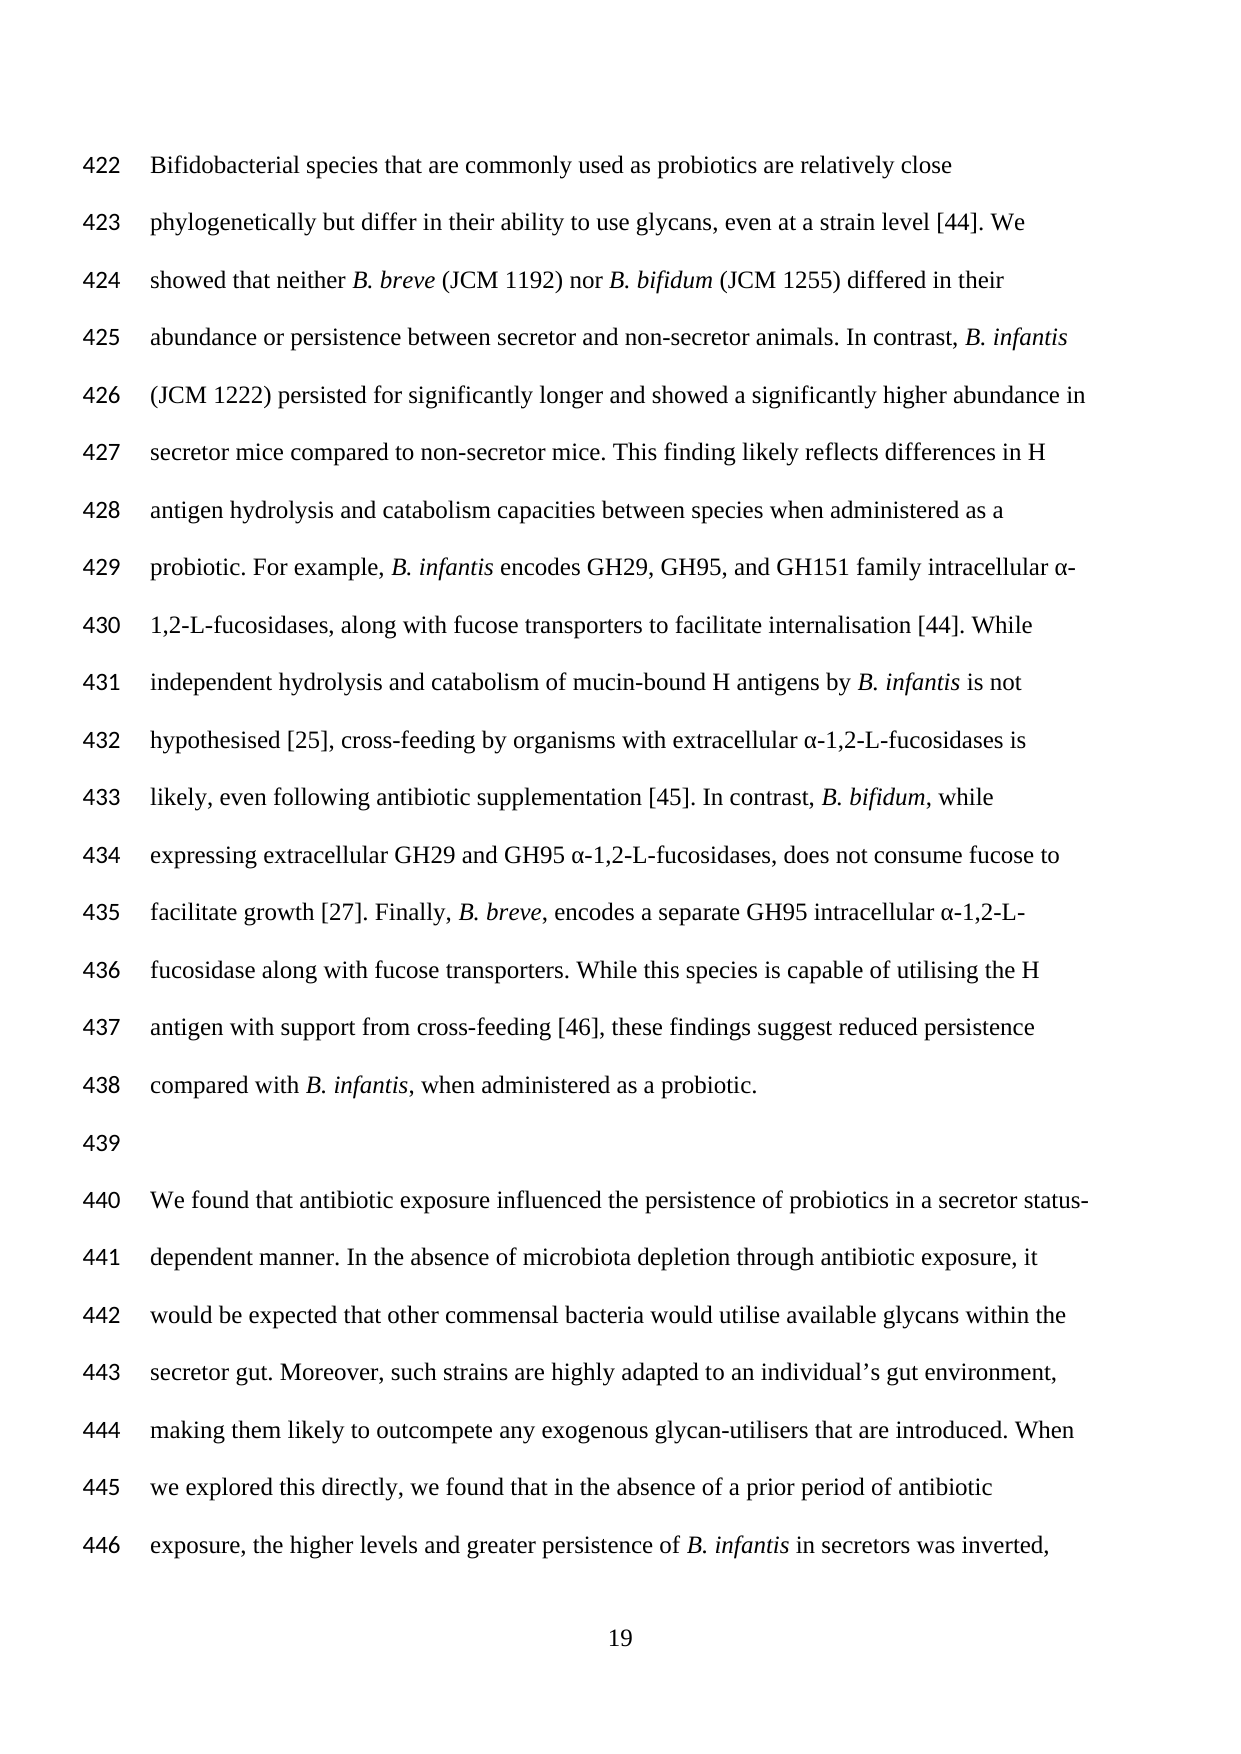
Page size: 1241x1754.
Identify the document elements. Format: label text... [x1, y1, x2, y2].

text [150, 1185, 1090, 1559]
text Bifidobacterial species that are commonly used as probiotics are relatively close phylogenetically but differ in their ability to use glycans, even at a strain level [44]. We showed that neither B. breve (JCM 1192) nor B. bifidum (JCM 1255) differed in their abundance or persistence between secretor and non-secretor animals. In contrast, B. infantis (JCM 1222) persisted for significantly longer and showed a significantly higher abundance in secretor mice compared to non-secretor mice. This finding likely reflects differences in H antigen hydrolysis and catabolism capacities between species when administered as a probiotic. For example, B. infantis encodes GH29, GH95, and GH151 family intracellular α-1,2-L-fucosidases, along with fucose transporters to facilitate internalisation [44]. While independent hydrolysis and catabolism of mucin-bound H antigens by B. infantis is not hypothesised [25], cross-feeding by organisms with extracellular α-1,2-L-fucosidases is likely, even following antibiotic supplementation [45]. In contrast, B. bifidum, while expressing extracellular GH29 and GH95 α-1,2-L-fucosidases, does not consume fucose to facilitate growth [27]. Finally, B. breve, encodes a separate GH95 intracellular α-1,2-L-fucosidase along with fucose transporters. While this species is capable of utilising the H antigen with support from cross-feeding [46], these findings suggest reduced persistence compared with B. infantis, when administered as a probiotic. [150, 150, 1090, 1099]
